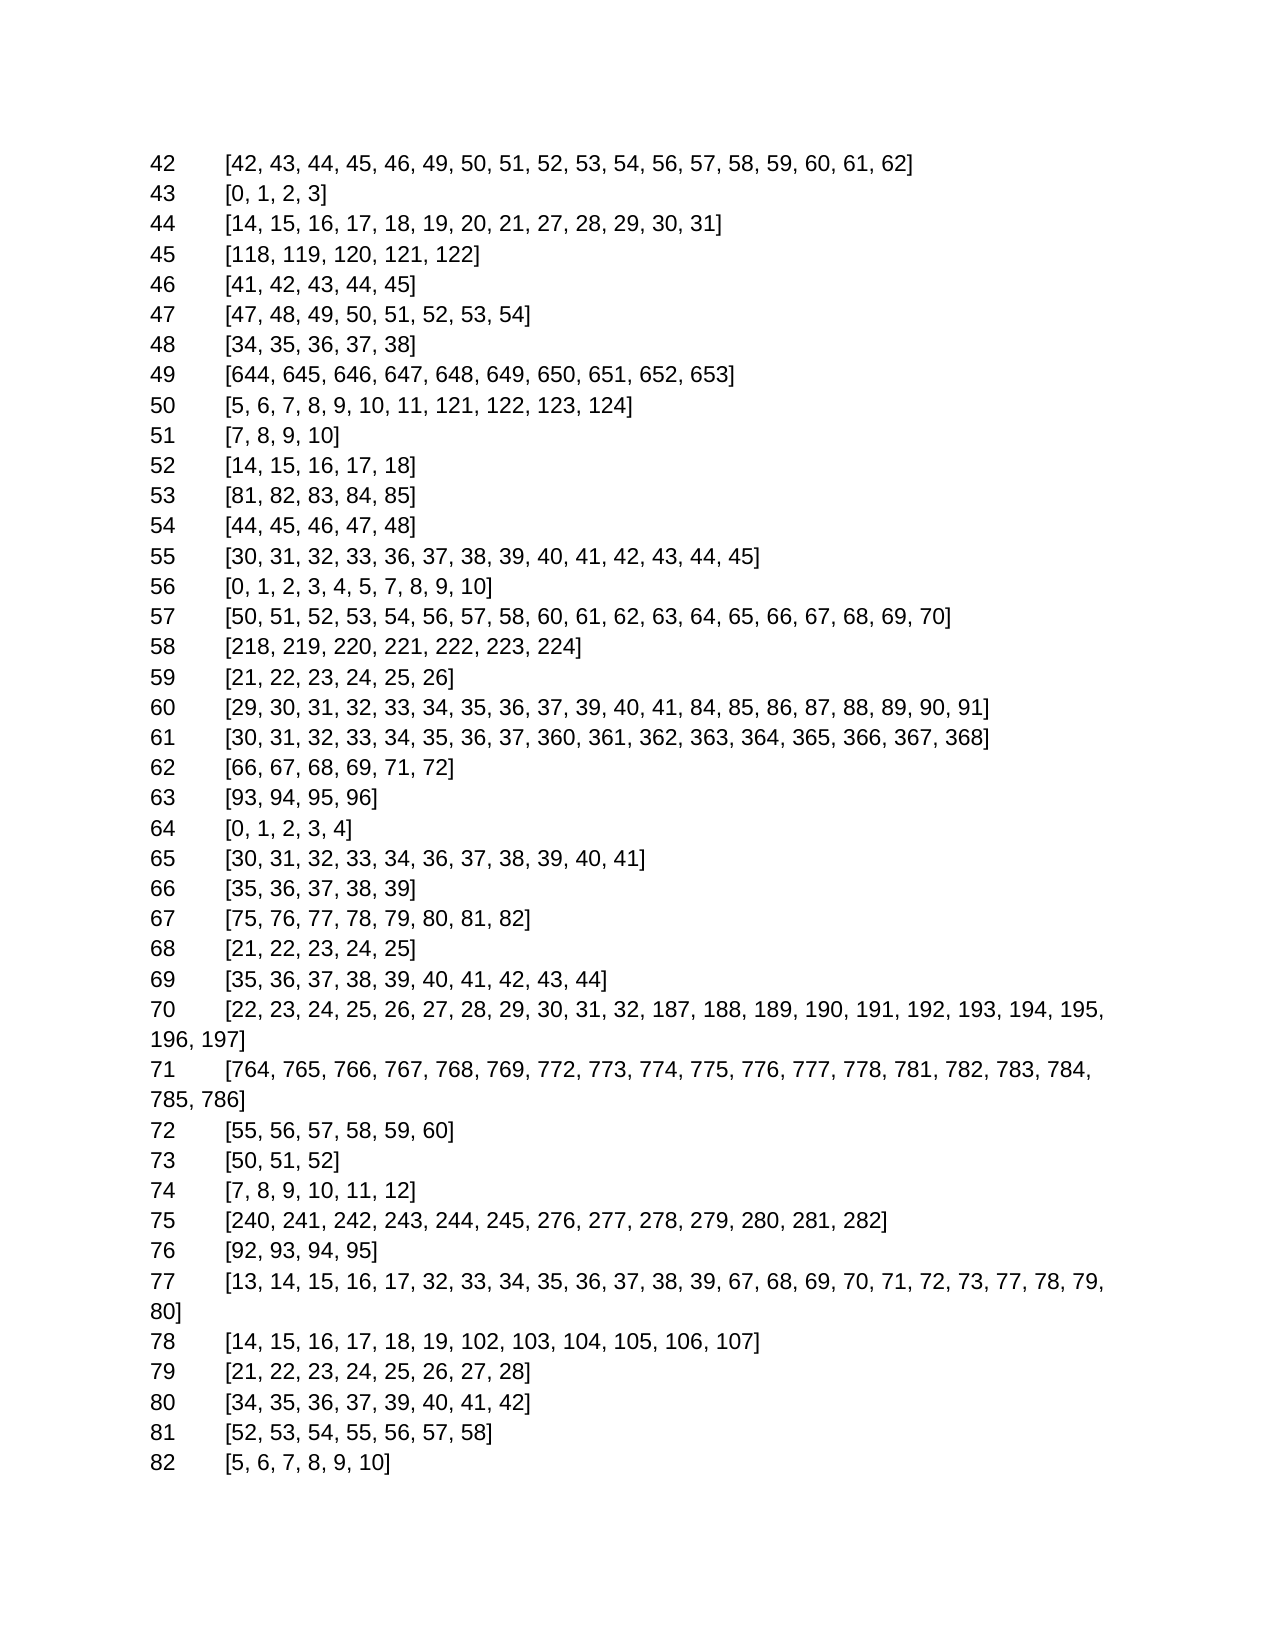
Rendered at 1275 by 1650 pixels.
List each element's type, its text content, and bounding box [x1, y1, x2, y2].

text 48 [34, 35, 36, 37, 38] [150, 331, 1125, 358]
text 70 [22, 23, 24, 25, 26, 27, 28, 29, 30, 31, 32, 187, 188, 189, 190, 191, 192, 193, 194, 195, 196, 197] [150, 996, 1125, 1052]
text 50 [5, 6, 7, 8, 9, 10, 11, 121, 122, 123, 124] [150, 392, 1125, 418]
text 42 [42, 43, 44, 45, 46, 49, 50, 51, 52, 53, 54, 56, 57, 58, 59, 60, 61, 62] [150, 150, 1125, 176]
text 43 [0, 1, 2, 3] [150, 180, 1125, 207]
text 55 [30, 31, 32, 33, 36, 37, 38, 39, 40, 41, 42, 43, 44, 45] [150, 543, 1125, 569]
text 58 [218, 219, 220, 221, 222, 223, 224] [150, 633, 1125, 660]
text 76 [92, 93, 94, 95] [150, 1237, 1125, 1264]
text 52 [14, 15, 16, 17, 18] [150, 452, 1125, 478]
text 45 [118, 119, 120, 121, 122] [150, 241, 1125, 267]
text 75 [240, 241, 242, 243, 244, 245, 276, 277, 278, 279, 280, 281, 282] [150, 1207, 1125, 1234]
text 51 [7, 8, 9, 10] [150, 422, 1125, 448]
text 60 [29, 30, 31, 32, 33, 34, 35, 36, 37, 39, 40, 41, 84, 85, 86, 87, 88, 89, 90, 91] [150, 694, 1125, 720]
text 46 [41, 42, 43, 44, 45] [150, 271, 1125, 297]
text 54 [44, 45, 46, 47, 48] [150, 512, 1125, 539]
text 77 [13, 14, 15, 16, 17, 32, 33, 34, 35, 36, 37, 38, 39, 67, 68, 69, 70, 71, 72, 73, 77, 78, 79, 80] [150, 1268, 1125, 1324]
text 72 [55, 56, 57, 58, 59, 60] [150, 1117, 1125, 1143]
text 78 [14, 15, 16, 17, 18, 19, 102, 103, 104, 105, 106, 107] [150, 1328, 1125, 1354]
text 53 [81, 82, 83, 84, 85] [150, 482, 1125, 509]
text 82 [5, 6, 7, 8, 9, 10] [150, 1449, 1125, 1475]
text 49 [644, 645, 646, 647, 648, 649, 650, 651, 652, 653] [150, 361, 1125, 388]
text 74 [7, 8, 9, 10, 11, 12] [150, 1177, 1125, 1203]
text 79 [21, 22, 23, 24, 25, 26, 27, 28] [150, 1358, 1125, 1385]
text 47 [47, 48, 49, 50, 51, 52, 53, 54] [150, 301, 1125, 327]
text 71 [764, 765, 766, 767, 768, 769, 772, 773, 774, 775, 776, 777, 778, 781, 782, 783, 784, 785, 786] [150, 1056, 1125, 1113]
text 65 [30, 31, 32, 33, 34, 36, 37, 38, 39, 40, 41] [150, 845, 1125, 871]
text 59 [21, 22, 23, 24, 25, 26] [150, 663, 1125, 690]
text 61 [30, 31, 32, 33, 34, 35, 36, 37, 360, 361, 362, 363, 364, 365, 366, 367, 368] [150, 724, 1125, 750]
text 80 [34, 35, 36, 37, 39, 40, 41, 42] [150, 1388, 1125, 1415]
text 62 [66, 67, 68, 69, 71, 72] [150, 754, 1125, 781]
text 73 [50, 51, 52] [150, 1147, 1125, 1173]
text 57 [50, 51, 52, 53, 54, 56, 57, 58, 60, 61, 62, 63, 64, 65, 66, 67, 68, 69, 70] [150, 603, 1125, 629]
text 56 [0, 1, 2, 3, 4, 5, 7, 8, 9, 10] [150, 573, 1125, 599]
text 44 [14, 15, 16, 17, 18, 19, 20, 21, 27, 28, 29, 30, 31] [150, 210, 1125, 237]
text 63 [93, 94, 95, 96] [150, 784, 1125, 811]
text 64 [0, 1, 2, 3, 4] [150, 814, 1125, 841]
text 81 [52, 53, 54, 55, 56, 57, 58] [150, 1419, 1125, 1445]
text 66 [35, 36, 37, 38, 39] [150, 875, 1125, 901]
text 69 [35, 36, 37, 38, 39, 40, 41, 42, 43, 44] [150, 966, 1125, 992]
text 68 [21, 22, 23, 24, 25] [150, 935, 1125, 962]
text 67 [75, 76, 77, 78, 79, 80, 81, 82] [150, 905, 1125, 932]
